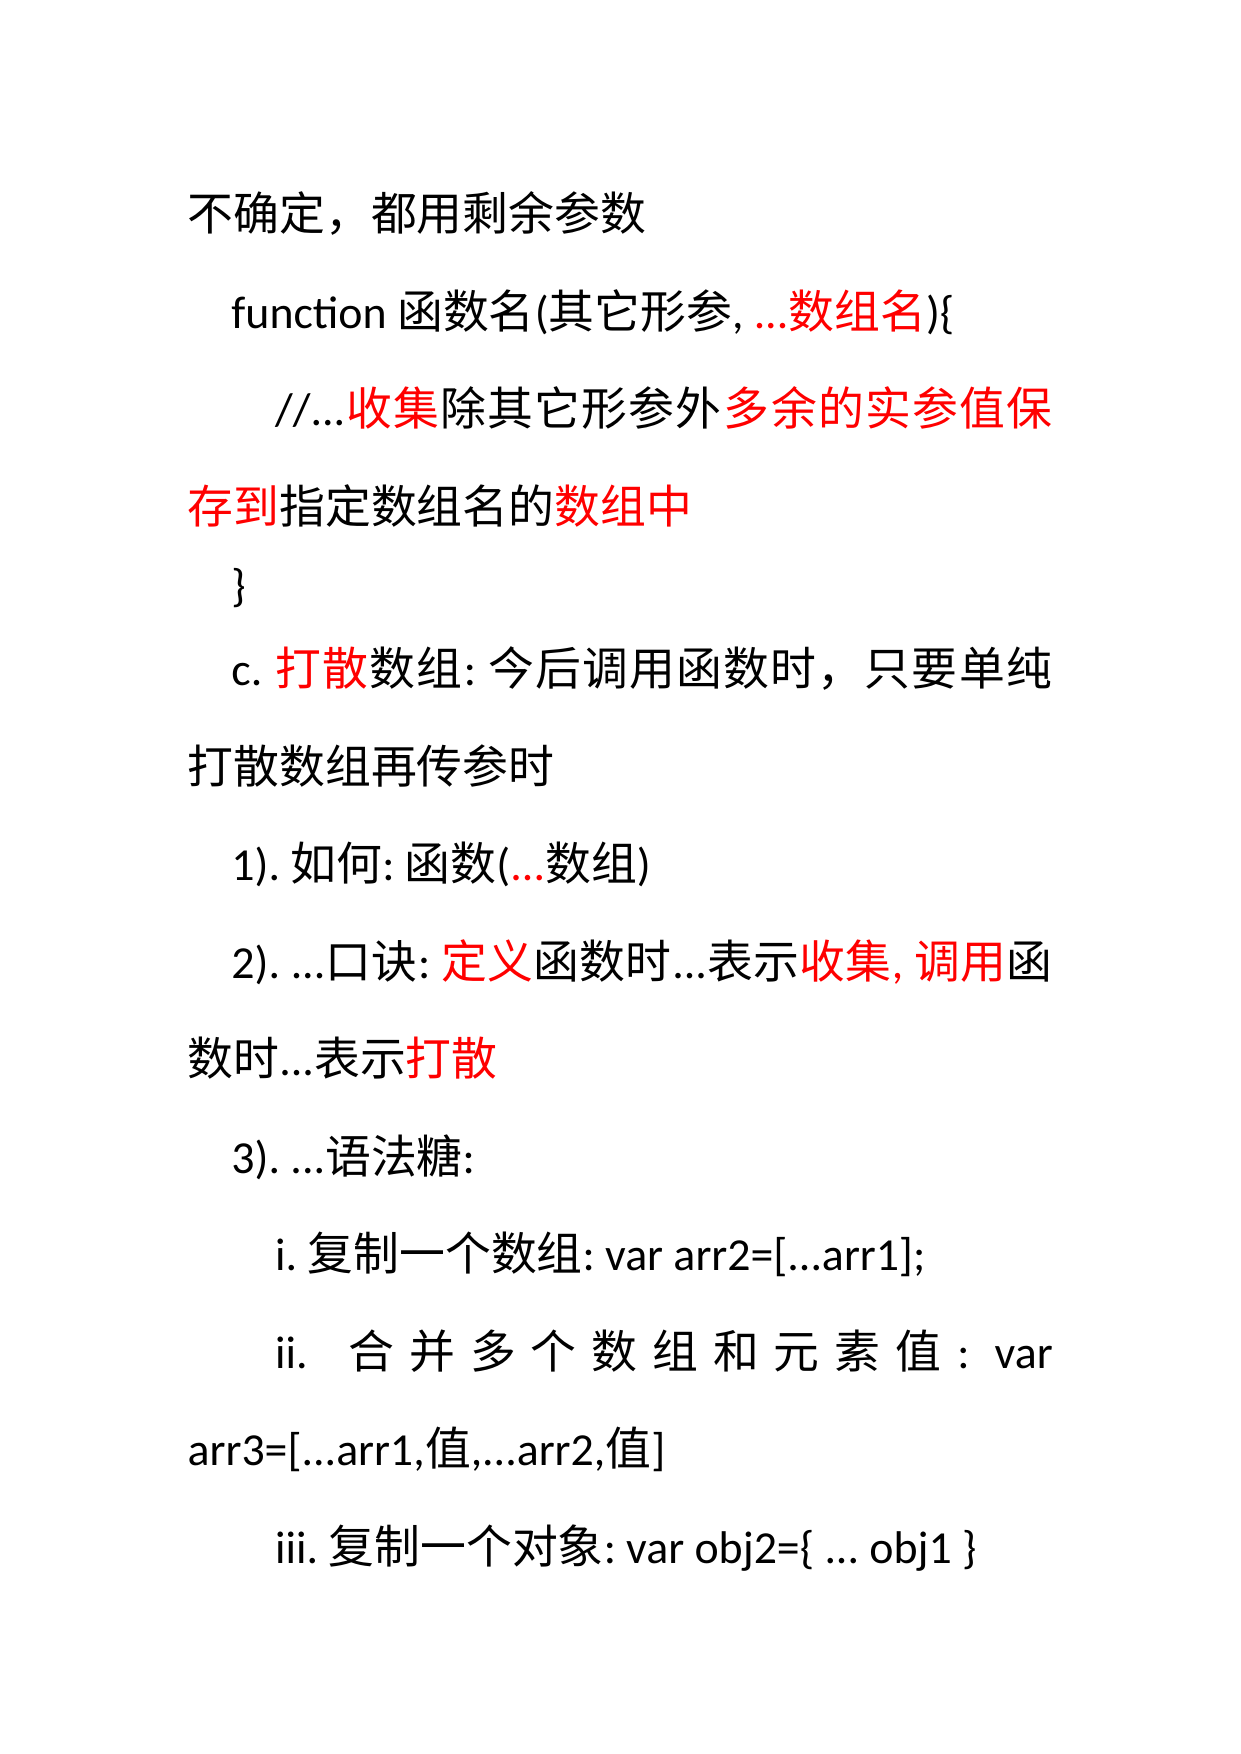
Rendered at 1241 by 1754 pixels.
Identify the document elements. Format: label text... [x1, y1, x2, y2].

text function 函数名(其它形参, ...数组名){ [187, 259, 1053, 357]
text 2). ...口诀: 定义函数时...表示收集, 调用函数时...表示打散 [187, 909, 1053, 1104]
text 1). 如何: 函数(...数组) [187, 812, 1053, 909]
text c. 打散数组: 今后调用函数时，只要单纯打散数组再传参时 [187, 617, 1053, 812]
text iii. 复制一个对象: var obj2={ ... obj1 } [187, 1494, 1053, 1592]
text ii. 合并多个数组和元素值: var arr3=[...arr1,值,...arr2,值] [187, 1299, 1053, 1494]
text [187, 162, 1053, 259]
text i. 复制一个数组: var arr2=[...arr1]; [187, 1202, 1053, 1299]
text } [187, 552, 1053, 617]
text //...收集除其它形参外多余的实参值保存到指定数组名的数组中 [187, 357, 1053, 552]
text 3). ...语法糖: [187, 1104, 1053, 1202]
